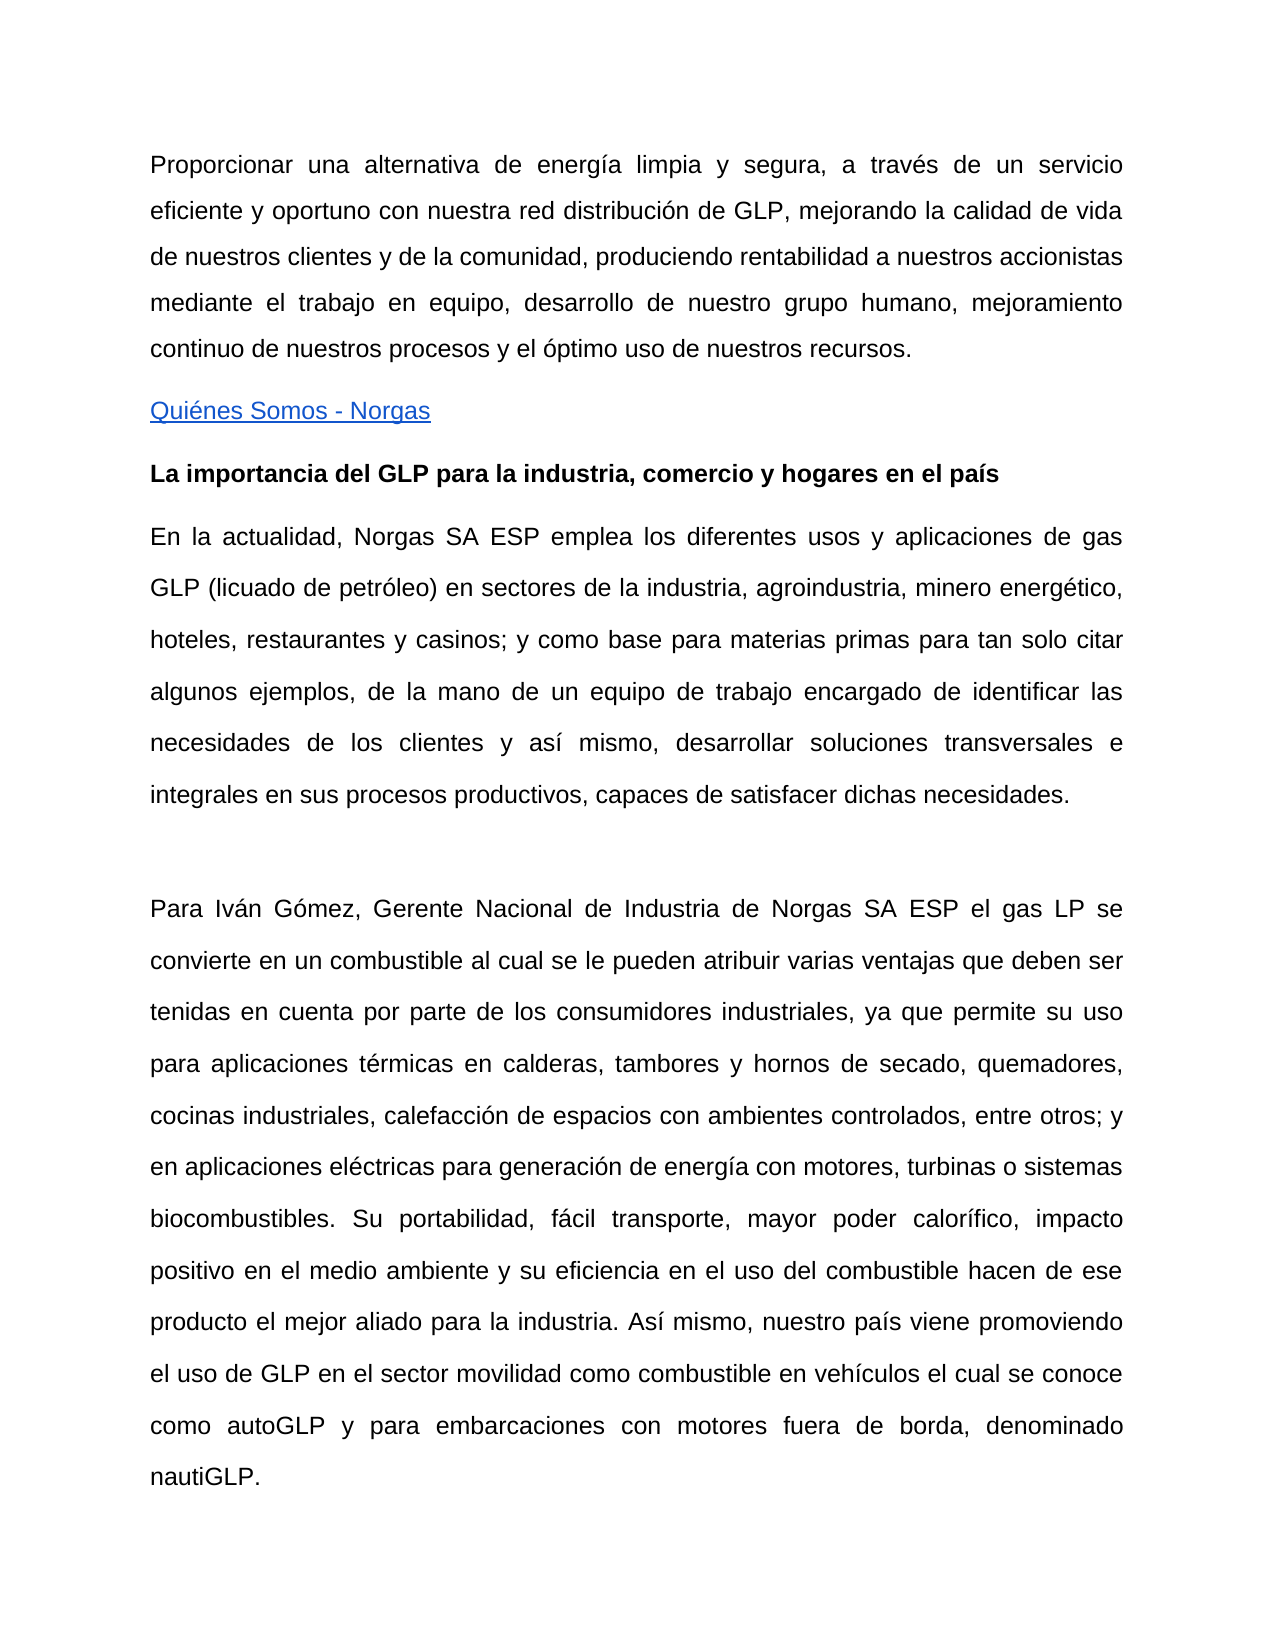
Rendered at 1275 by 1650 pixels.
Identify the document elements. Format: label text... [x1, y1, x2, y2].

text Para Iván Gómez, Gerente Nacional de Industria de Norgas SA ESP el gas LP se convierte en un combustible al cual se le pueden atribuir varias ventajas que deben ser tenidas en cuenta por parte de los consumidores industriales, ya que permite su uso para aplicaciones térmicas en calderas, tambores y hornos de secado, quemadores, cocinas industriales, calefacción de espacios con ambientes controlados, entre otros; y en aplicaciones eléctricas para generación de energía con motores, turbinas o sistemas biocombustibles. Su portabilidad, fácil transporte, mayor poder calorífico, impacto positivo en el medio ambiente y su eficiencia en el uso del combustible hacen de ese producto el mejor aliado para la industria. Así mismo, nuestro país viene promoviendo el uso de GLP en el sector movilidad como combustible en vehículos el cual se conoce como autoGLP y para embarcaciones con motores fuera de borda, denominado nautiGLP. [150, 894, 1125, 1491]
text La importancia del GLP para la industria, comercio y hogares en el país [150, 459, 1125, 488]
text Proporcionar una alternativa de energía limpia y segura, a través de un servicio eficiente y oportuno con nuestra red distribución de GLP, mejorando la calidad de vida de nuestros clientes y de la comunidad, produciendo rentabilidad a nuestros accionistas mediante el trabajo en equipo, desarrollo de nuestro grupo humano, mejoramiento continuo de nuestros procesos y el óptimo uso de nuestros recursos. [150, 150, 1125, 362]
text Quiénes Somos - Norgas [150, 396, 1125, 425]
text En la actualidad, Norgas SA ESP emplea los diferentes usos y aplicaciones de gas GLP (licuado de petróleo) en sectores de la industria, agroindustria, minero energético, hoteles, restaurantes y casinos; y como base para materias primas para tan solo citar algunos ejemplos, de la mano de un equipo de trabajo encargado de identificar las necesidades de los clientes y así mismo, desarrollar soluciones transversales e integrales en sus procesos productivos, capaces de satisfacer dichas necesidades. [150, 522, 1125, 809]
